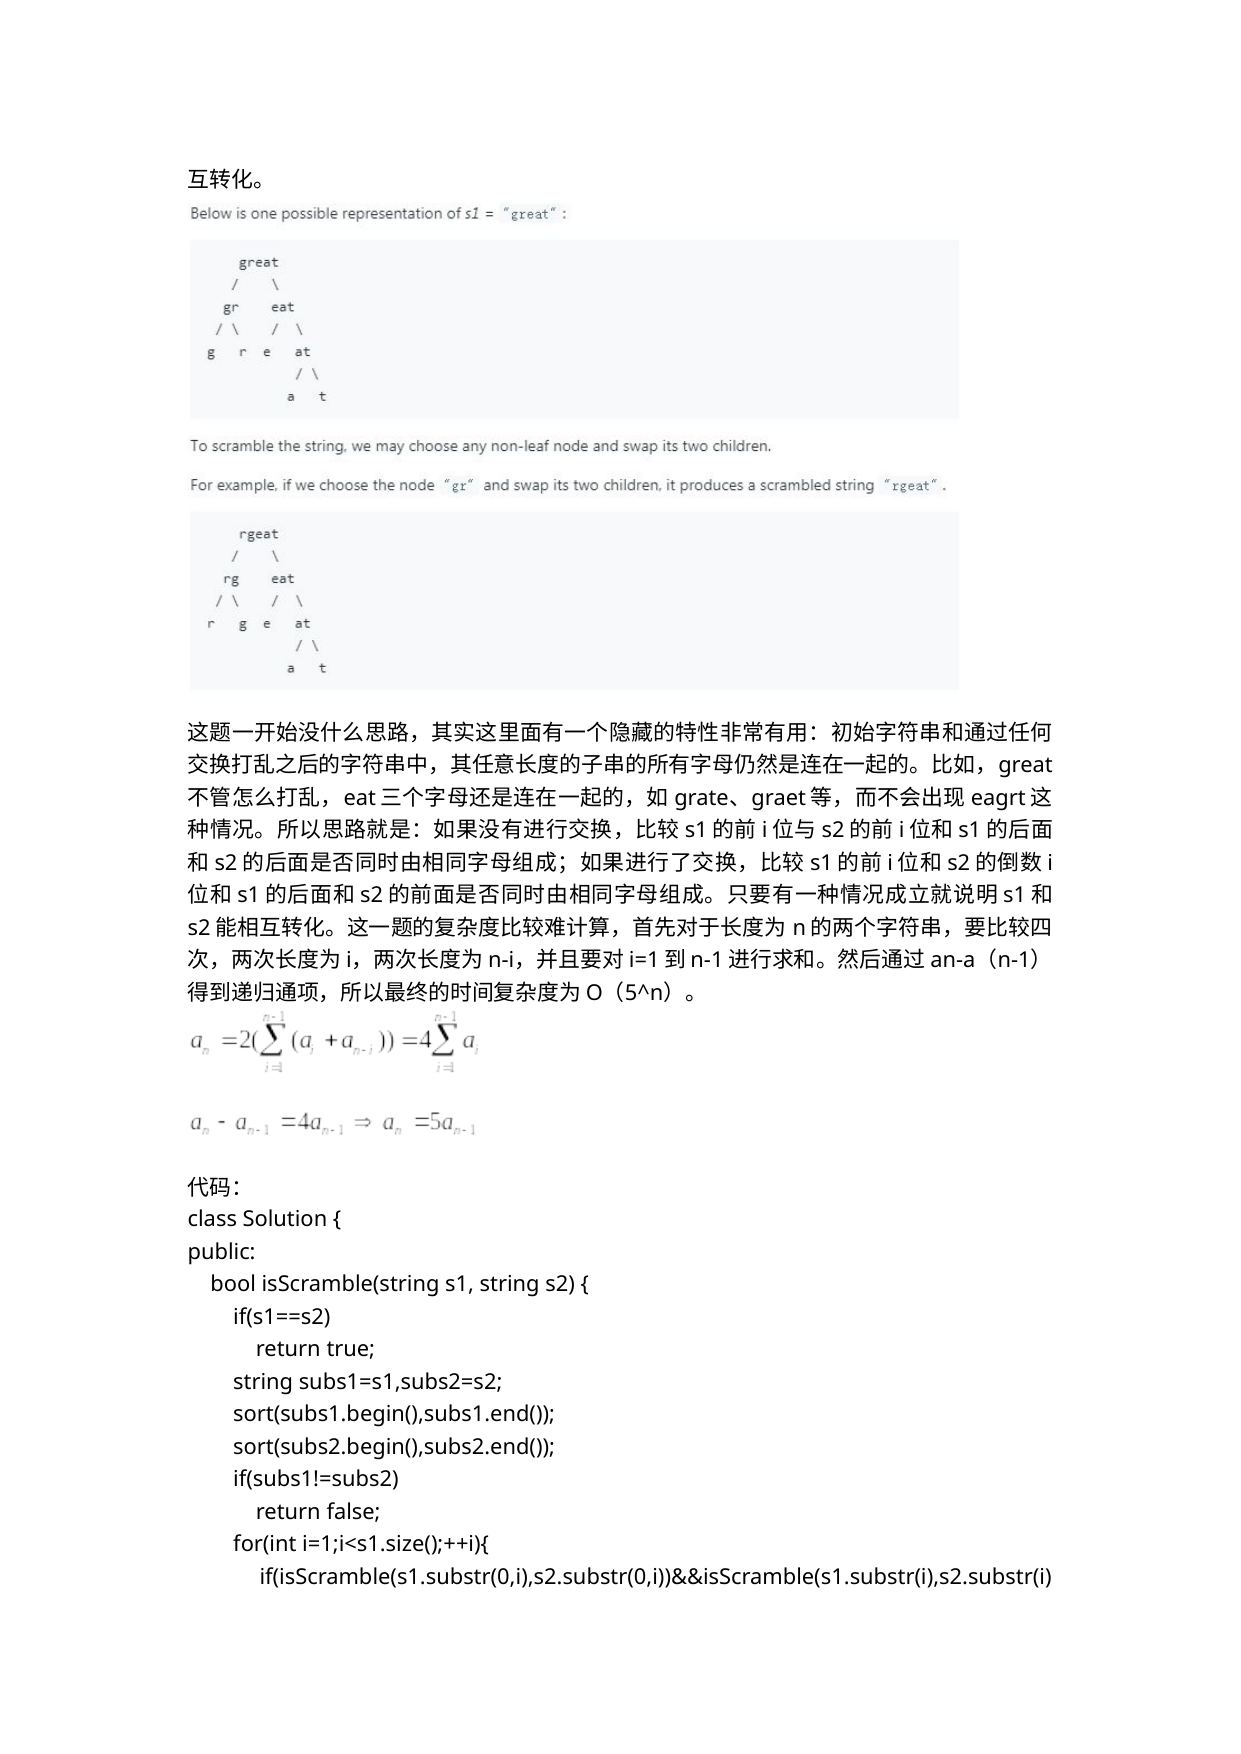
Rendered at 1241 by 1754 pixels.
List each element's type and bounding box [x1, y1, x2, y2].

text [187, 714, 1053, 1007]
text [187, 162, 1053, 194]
picture [187, 194, 960, 696]
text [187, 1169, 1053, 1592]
